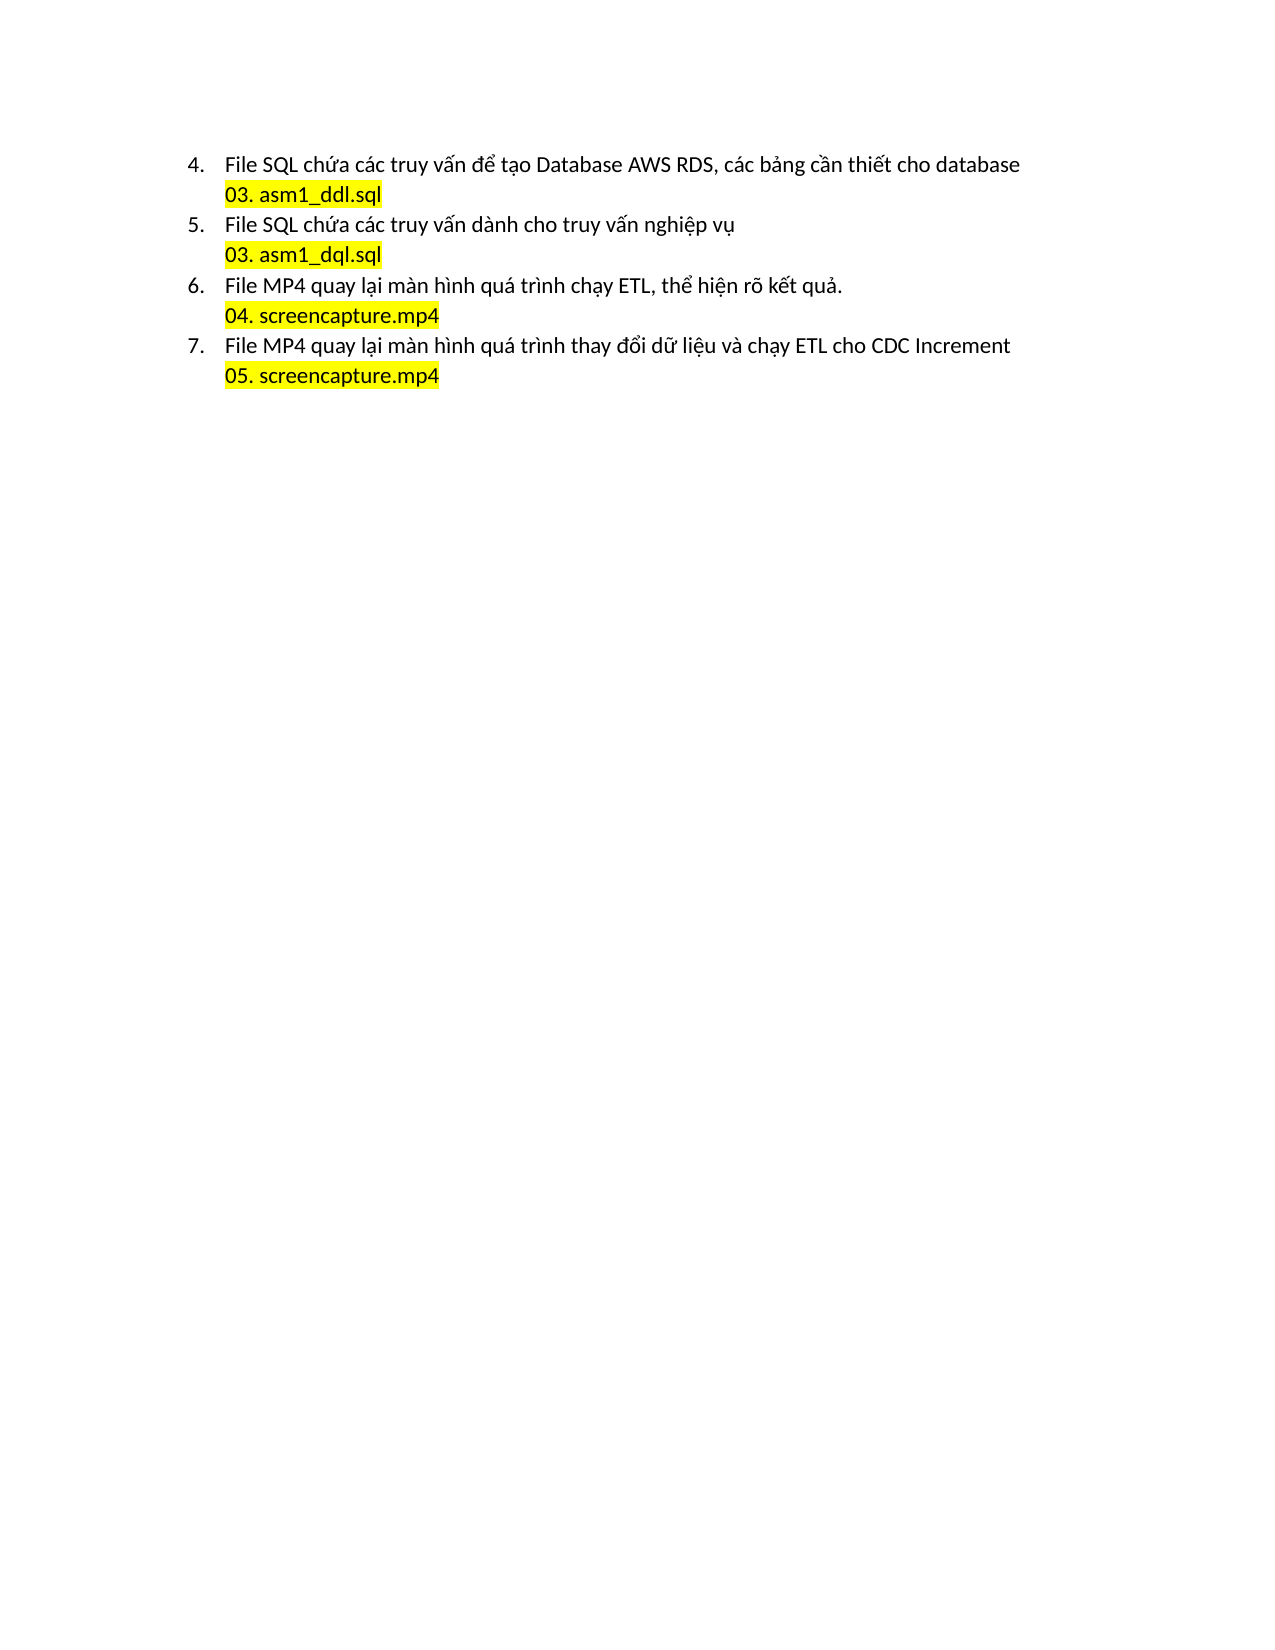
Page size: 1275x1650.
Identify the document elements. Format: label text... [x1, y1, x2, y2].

list File MP4 quay lại màn hình quá trình thay đổi dữ liệu và chạy ETL cho CDC Increment 05. screencapture.mp4 [187, 331, 1125, 389]
list File SQL chứa các truy vấn dành cho truy vấn nghiệp vụ 03. asm1_dql.sql [187, 210, 1125, 269]
list File MP4 quay lại màn hình quá trình chạy ETL, thể hiện rõ kết quả. 04. screencapture.mp4 [187, 271, 1125, 329]
list File SQL chứa các truy vấn để tạo Database AWS RDS, các bảng cần thiết cho database 03. asm1_ddl.sql [187, 150, 1125, 208]
